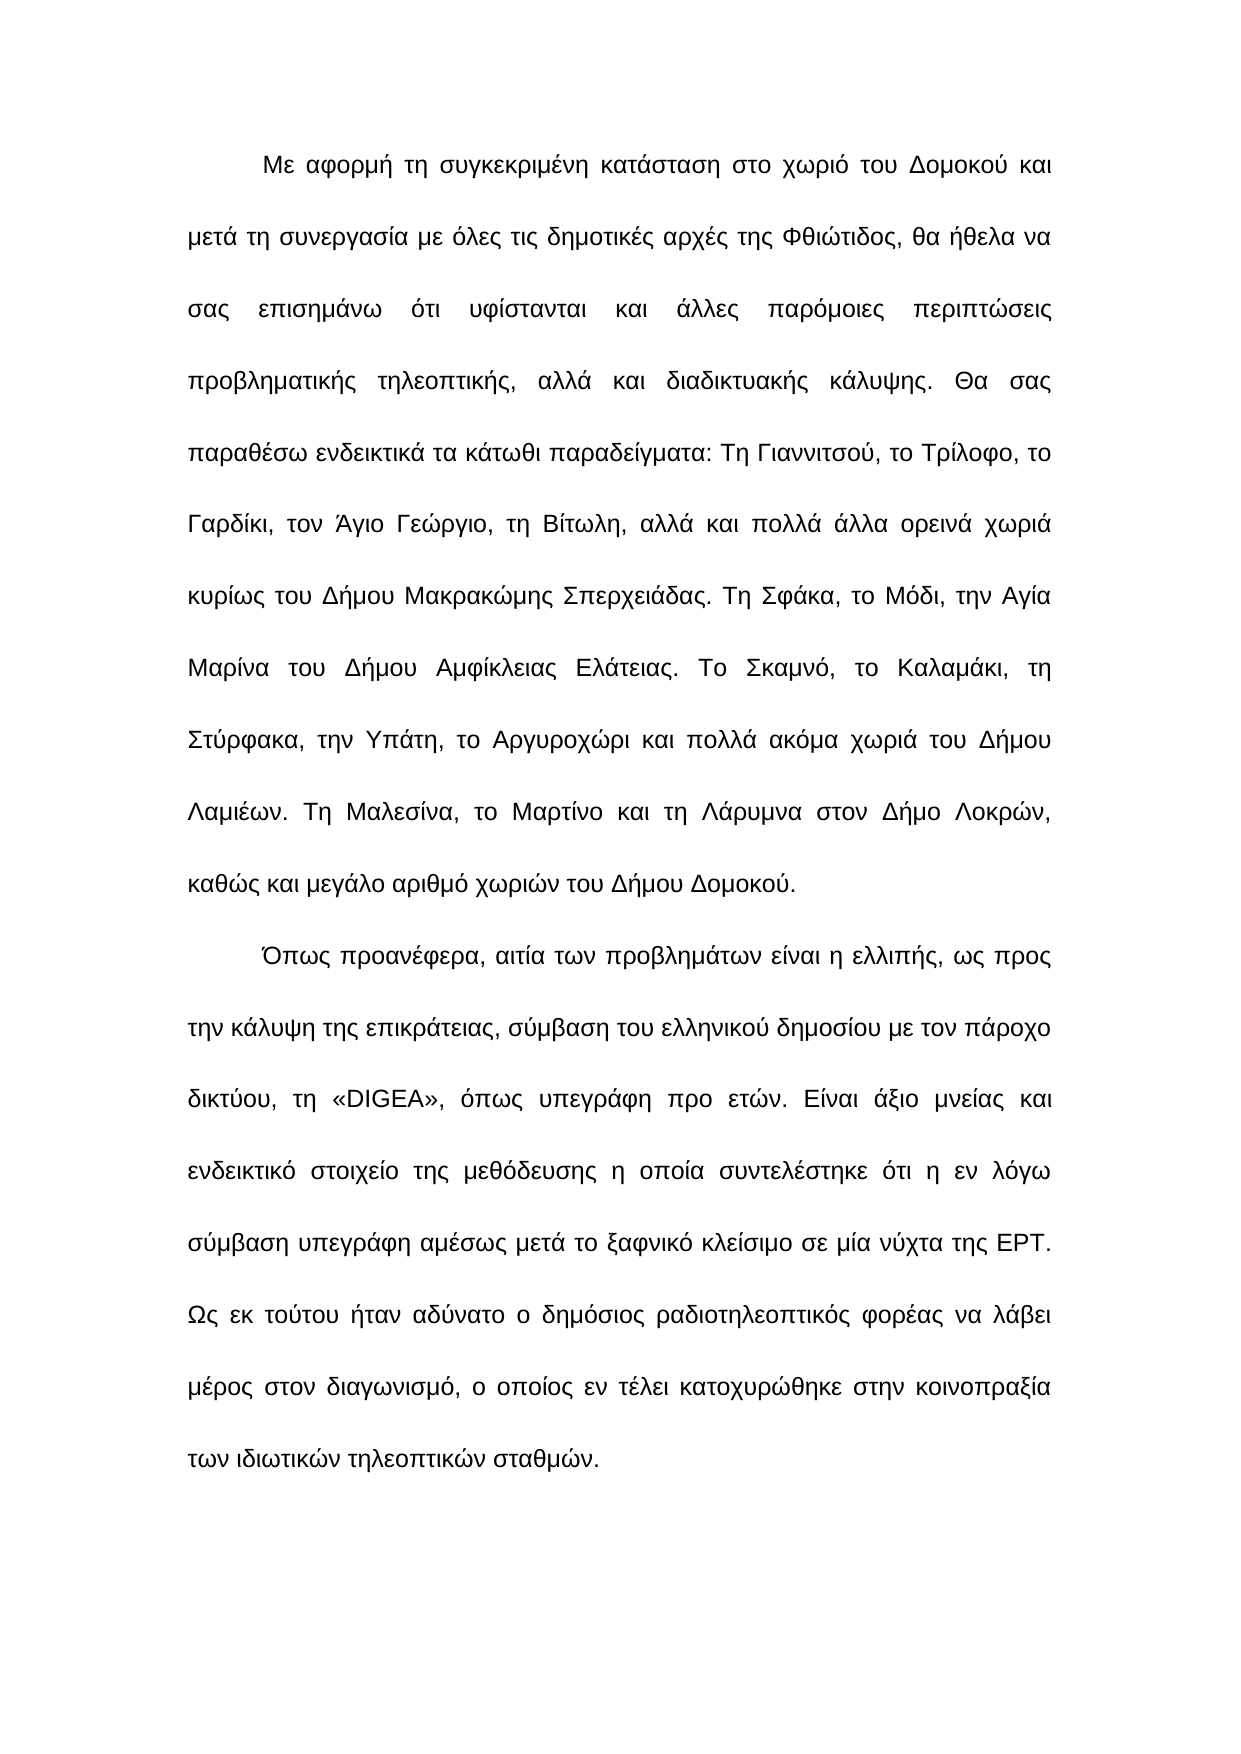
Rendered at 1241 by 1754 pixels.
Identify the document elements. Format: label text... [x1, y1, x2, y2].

text Με αφορμή τη συγκεκριμένη κατάσταση στο χωριό του Δομοκού και μετά τη συνεργασία με όλες τις δημοτικές αρχές της Φθιώτιδος, θα ήθελα να σας επισημάνω ότι υφίστανται και άλλες παρόμοιες περιπτώσεις προβληματικής τηλεοπτικής, αλλά και διαδικτυακής κάλυψης. Θα σας παραθέσω ενδεικτικά τα κάτωθι παραδείγματα: Τη Γιαννιτσού, το Τρίλοφο, το Γαρδίκι, τον Άγιο Γεώργιο, τη Βίτωλη, αλλά και πολλά άλλα ορεινά χωριά κυρίως του Δήμου Μακρακώμης Σπερχειάδας. Τη Σφάκα, το Μόδι, την Αγία Μαρίνα του Δήμου Αμφίκλειας Ελάτειας. Το Σκαμνό, το Καλαμάκι, τη Στύρφακα, την Υπάτη, το Αργυροχώρι και πολλά ακόμα χωριά του Δήμου Λαμιέων. Τη Μαλεσίνα, το Μαρτίνο και τη Λάρυμνα στον Δήμο Λοκρών, καθώς και μεγάλο αριθμό χωριών του Δήμου Δομοκού. [187, 150, 1053, 897]
text Όπως προανέφερα, αιτία των προβλημάτων είναι η ελλιπής, ως προς την κάλυψη της επικράτειας, σύμβαση του ελληνικού δημοσίου με τον πάροχο δικτύου, τη «DIGEA», όπως υπεγράφη προ ετών. Είναι άξιο μνείας και ενδεικτικό στοιχείο της μεθόδευσης η οποία συντελέστηκε ότι η εν λόγω σύμβαση υπεγράφη αμέσως μετά το ξαφνικό κλείσιμο σε μία νύχτα της ΕΡΤ. Ως εκ τούτου ήταν αδύνατο ο δημόσιος ραδιοτηλεοπτικός φορέας να λάβει μέρος στον διαγωνισμό, ο οποίος εν τέλει κατοχυρώθηκε στην κοινοπραξία των ιδιωτικών τηλεοπτικών σταθμών. [187, 941, 1053, 1472]
